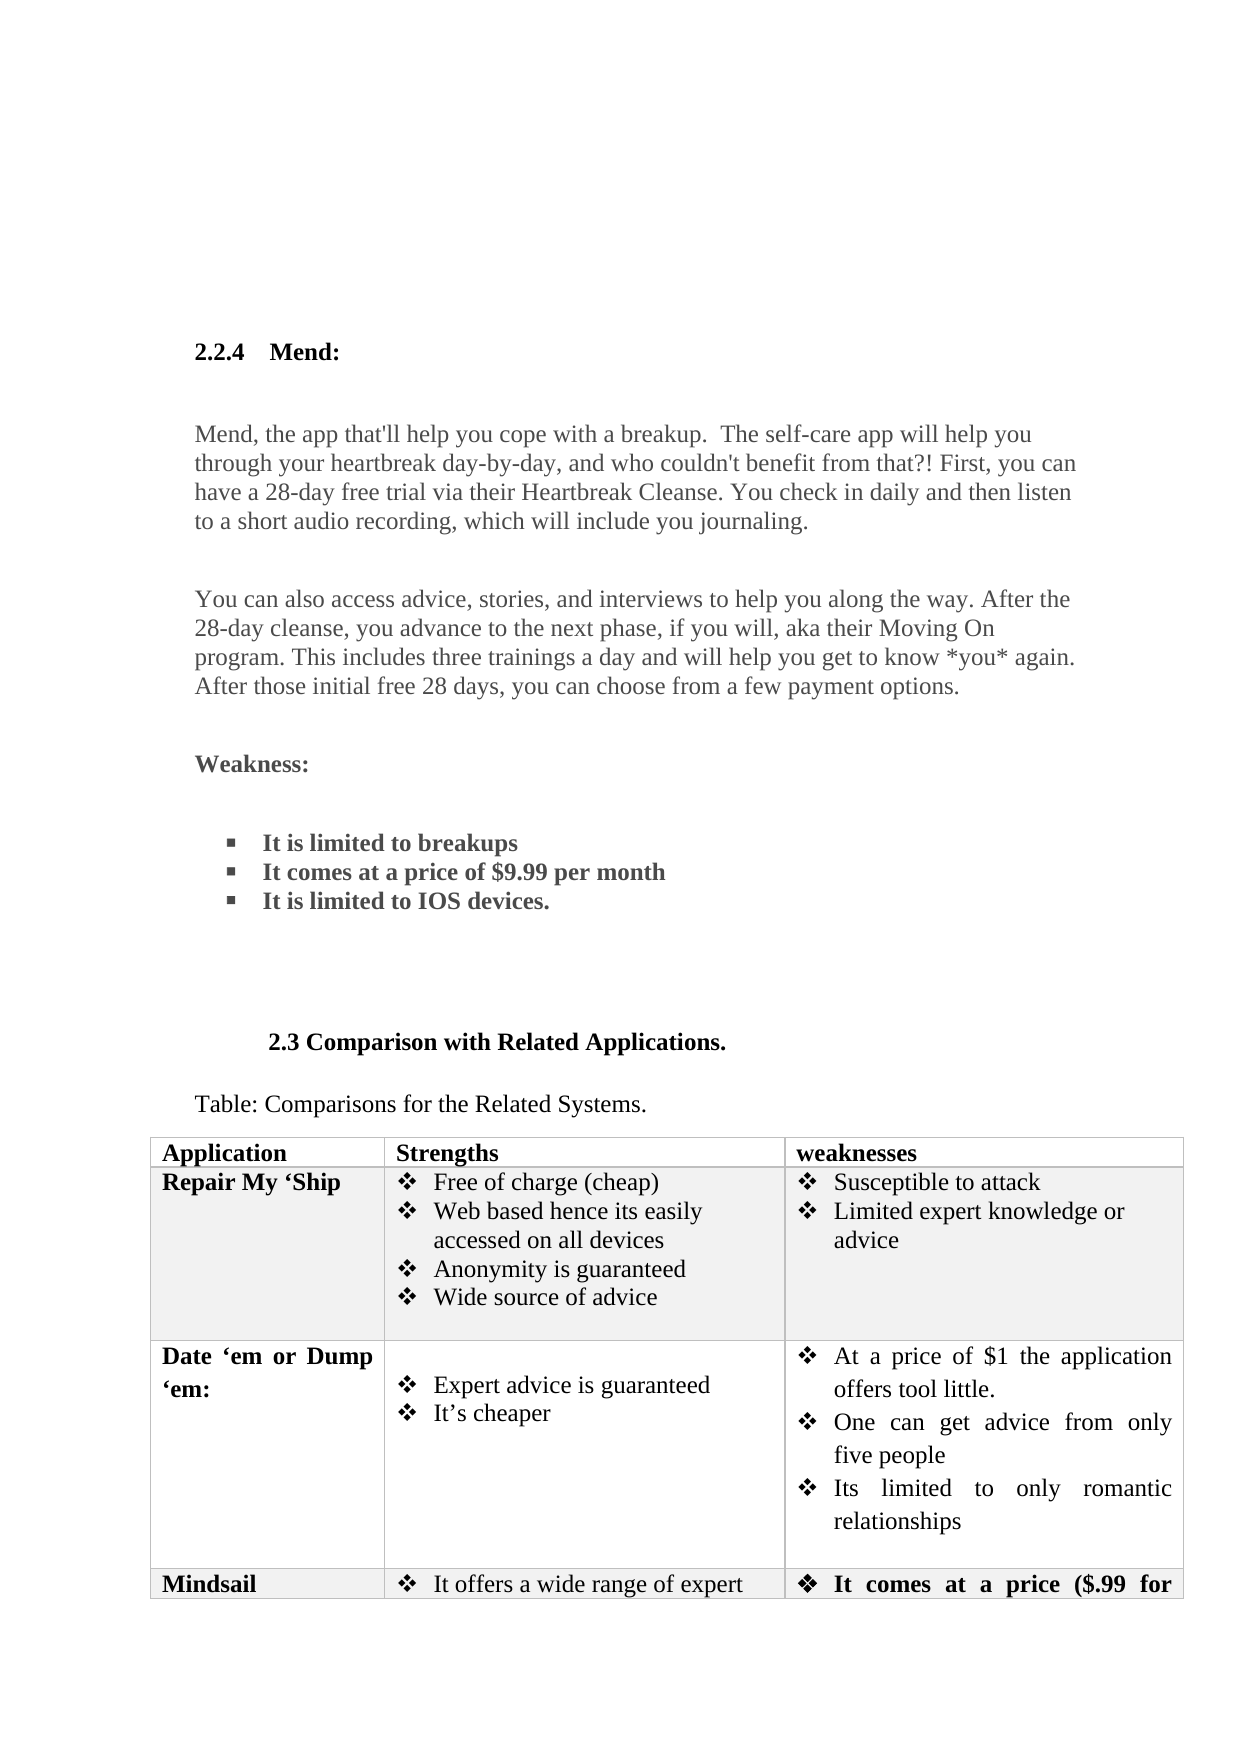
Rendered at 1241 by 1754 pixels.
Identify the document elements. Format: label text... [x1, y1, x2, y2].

list Comparison with Related Applications. [268, 1027, 1090, 1056]
list Mend: [194, 337, 1090, 365]
table_header weaknesses [786, 1138, 1183, 1166]
list It is limited to IOS devices. [225, 886, 1090, 914]
list It comes at a price of $9.99 per month [225, 857, 1090, 886]
table_cell Mindsail [151, 1569, 384, 1598]
table_cell Repair My ‘Ship [151, 1168, 384, 1340]
table_cell At a price of $1 the application offers tool little. One can get advice from only five people Its limited to only romantic relationships [786, 1341, 1183, 1568]
table_cell Date ‘em or Dump ‘em: [151, 1341, 384, 1568]
table_header Application [151, 1138, 384, 1166]
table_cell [786, 1569, 1183, 1598]
table_cell Free of charge (cheap) Web based hence its easily accessed on all devices Anonymity is guaranteed Wide source of advice [385, 1168, 784, 1340]
table_cell Expert advice is guaranteed It’s cheaper [385, 1341, 784, 1568]
text Table: Comparisons for the Related Systems. [194, 1089, 1090, 1118]
text You can also access advice, stories, and interviews to help you along the way. After the 28-day cleanse, you advance to the next phase, if you will, aka their Moving On program. This includes three trainings a day and will help you get to know *you* again. After those initial free 28 days, you can choose from a few payment options. [194, 584, 1090, 699]
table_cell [385, 1569, 784, 1598]
text Weakness: [194, 749, 1090, 778]
table_header Strengths [385, 1138, 784, 1166]
list It is limited to breakups [225, 828, 1090, 857]
text Mend, the app that'll help you cope with a breakup. The self-care app will help you through your heartbreak day-by-day, and who couldn't benefit from that?! First, you can have a 28-day free trial via their Heartbreak Cleanse. You check in daily and then listen to a short audio recording, which will include you journaling. [194, 419, 1090, 534]
table_cell Susceptible to attack Limited expert knowledge or advice [786, 1168, 1183, 1340]
